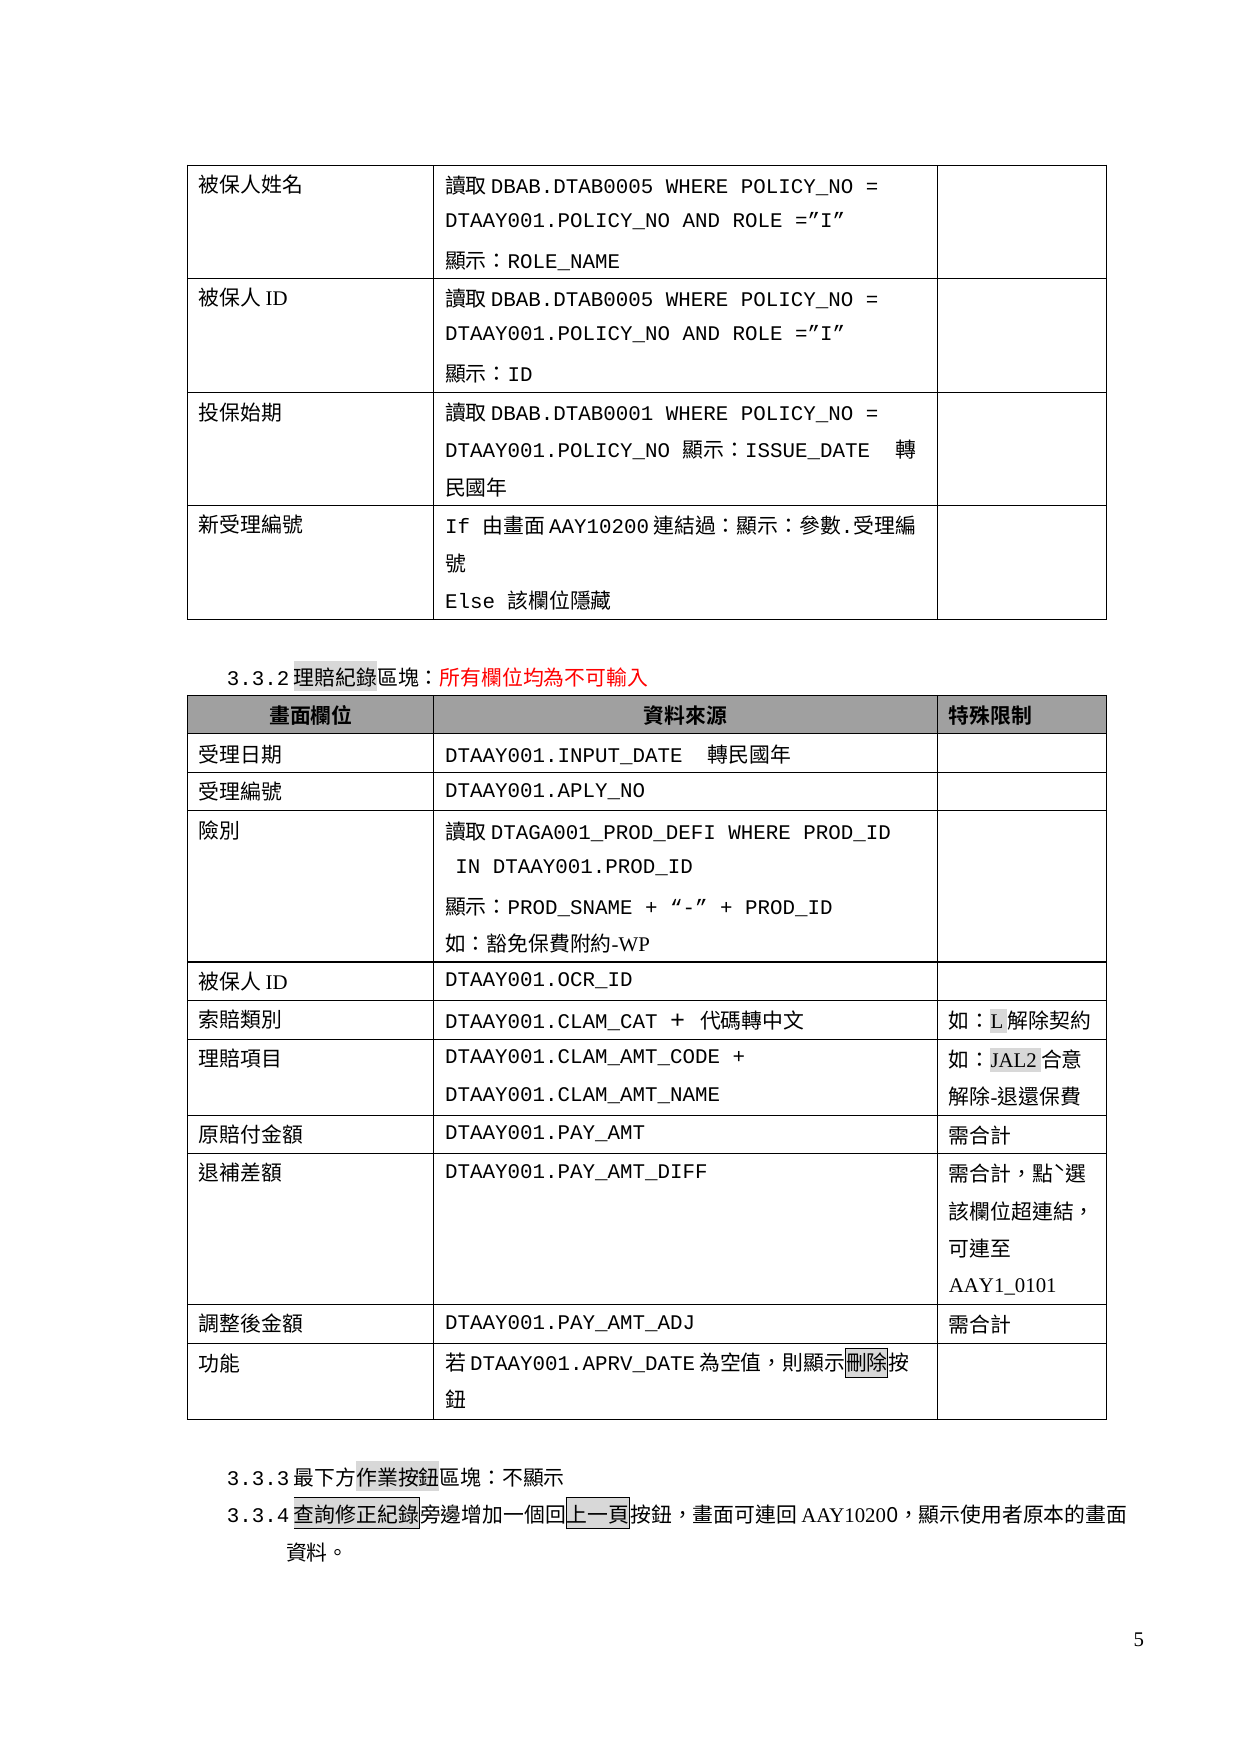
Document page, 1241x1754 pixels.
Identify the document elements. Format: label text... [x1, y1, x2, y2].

table_cell 調整後金額 [188, 1305, 433, 1343]
table_cell 險別 [188, 811, 433, 961]
table_cell 被保人ID [188, 963, 433, 1000]
table_cell [938, 811, 1106, 961]
list 查詢修正紀錄旁邊增加一個回上一頁按鈕，畫面可連回AAY10200，顯示使用者原本的畫面資料。 [227, 1495, 1144, 1570]
table_cell [938, 393, 1106, 505]
table_header 畫面欄位 [188, 696, 433, 733]
table_cell DTAAY001.CLAM_AMT_CODE + DTAAY001.CLAM_AMT_NAME [434, 1040, 937, 1114]
table_cell [938, 734, 1106, 772]
table_cell 需合計 [938, 1116, 1106, 1153]
table_cell If 由畫面AAY10200連結過：顯示：參數.受理編號 Else 該欄位隱藏 [434, 506, 937, 619]
table_cell DTAAY001.CLAM_CAT + 代碼轉中文 [434, 1001, 937, 1038]
table_cell 受理編號 [188, 773, 433, 810]
table_cell 讀取DBAB.DTAB0001 WHERE POLICY_NO = DTAAY001.POLICY_NO 顯示：ISSUE_DATE 轉民國年 [434, 393, 937, 505]
table_cell 被保人姓名 [188, 166, 433, 278]
table_cell 需合計，點ˋ選該欄位超連結，可連至AAY1_0101 [938, 1154, 1106, 1304]
table_cell [938, 279, 1106, 392]
table_header 特殊限制 [938, 696, 1106, 733]
table_cell 功能 [188, 1344, 433, 1419]
table_cell 讀取DBAB.DTAB0005 WHERE POLICY_NO = DTAAY001.POLICY_NO AND ROLE =”I” 顯示：ROLE_NAME [434, 166, 937, 278]
table_header 資料來源 [434, 696, 937, 733]
table_cell [938, 963, 1106, 1000]
table_cell 原賠付金額 [188, 1116, 433, 1153]
table_cell 如：L解除契約 [938, 1001, 1106, 1038]
table_cell DTAAY001.PAY_AMT_ADJ [434, 1305, 937, 1343]
table_cell 如：JAL2合意解除-退還保費 [938, 1040, 1106, 1114]
table_cell [938, 166, 1106, 278]
table_cell 投保始期 [188, 393, 433, 505]
list 理賠紀錄區塊：所有欄位均為不可輸入 [227, 657, 1144, 695]
list 最下方作業按鈕區塊：不顯示 [227, 1457, 1144, 1495]
table_cell [938, 506, 1106, 619]
table_cell 讀取DBAB.DTAB0005 WHERE POLICY_NO = DTAAY001.POLICY_NO AND ROLE =”I” 顯示：ID [434, 279, 937, 392]
table_cell 讀取DTAGA001_PROD_DEFI WHERE PROD_ID IN DTAAY001.PROD_ID 顯示：PROD_SNAME + “-” + PROD_ID 如：豁免保費附約-WP [434, 811, 937, 961]
table_cell 被保人ID [188, 279, 433, 392]
table_cell 需合計 [938, 1305, 1106, 1343]
table_cell 索賠類別 [188, 1001, 433, 1038]
table_cell DTAAY001.PAY_AMT_DIFF [434, 1154, 937, 1304]
table_cell [938, 773, 1106, 810]
table_cell 受理日期 [188, 734, 433, 772]
table_cell [938, 1344, 1106, 1419]
table_cell 若DTAAY001.APRV_DATE為空值，則顯示刪除按鈕 [434, 1344, 937, 1419]
table_cell DTAAY001.INPUT_DATE 轉民國年 [434, 734, 937, 772]
table_cell 新受理編號 [188, 506, 433, 619]
table_cell 退補差額 [188, 1154, 433, 1304]
table_cell 理賠項目 [188, 1040, 433, 1114]
table_cell DTAAY001.PAY_AMT [434, 1116, 937, 1153]
table_cell DTAAY001.OCR_ID [434, 963, 937, 1000]
table_cell DTAAY001.APLY_NO [434, 773, 937, 810]
